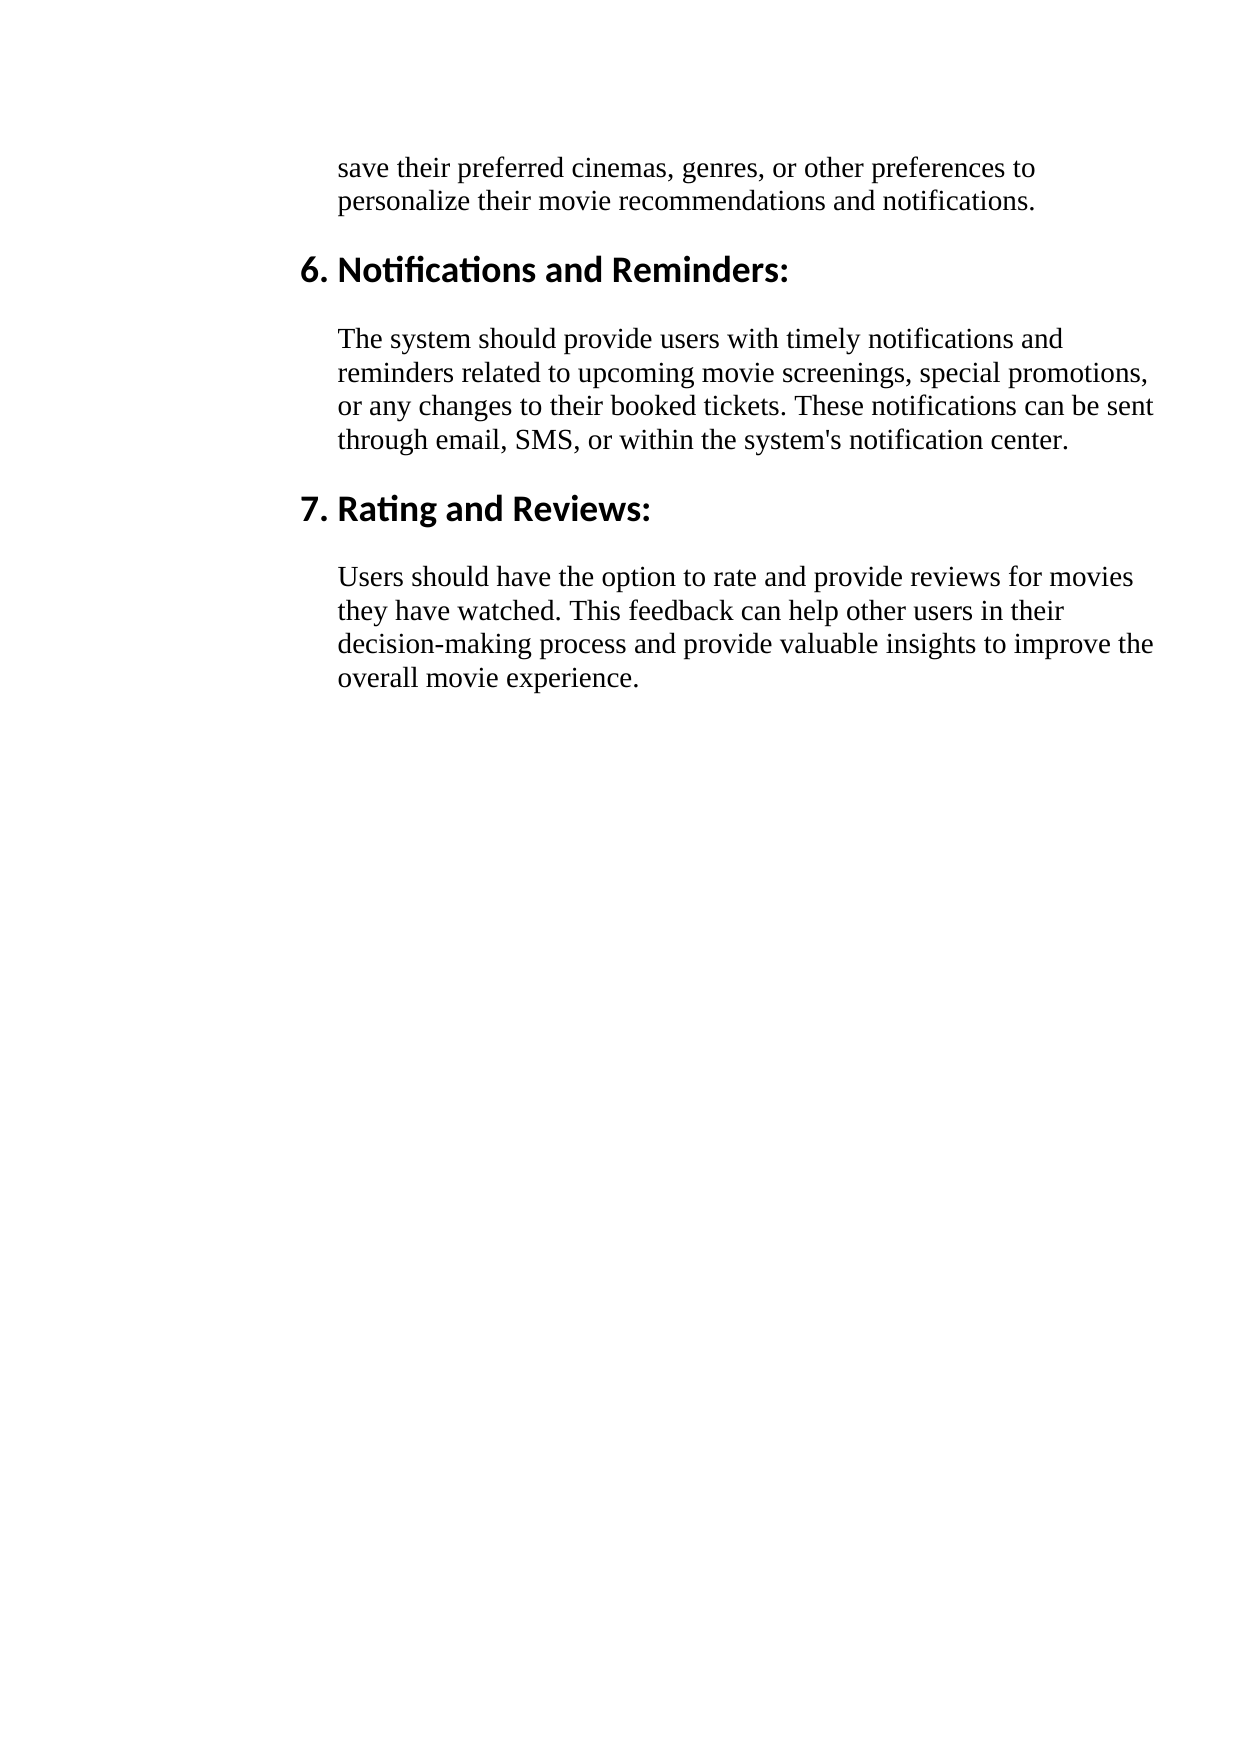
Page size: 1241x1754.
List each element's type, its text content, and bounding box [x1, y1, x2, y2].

subtitle Notifications and Reminders: [300, 246, 1162, 292]
subtitle Rating and Reviews: [300, 484, 1162, 530]
text The system should provide users with timely notifications and reminders related to upcoming movie screenings, special promotions, or any changes to their booked tickets. These notifications can be sent through email, SMS, or within the system's notification center. [337, 321, 1162, 455]
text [337, 150, 1162, 217]
text Users should have the option to rate and provide reviews for movies they have watched. This feedback can help other users in their decision-making process and provide valuable insights to improve the overall movie experience. [337, 559, 1162, 694]
